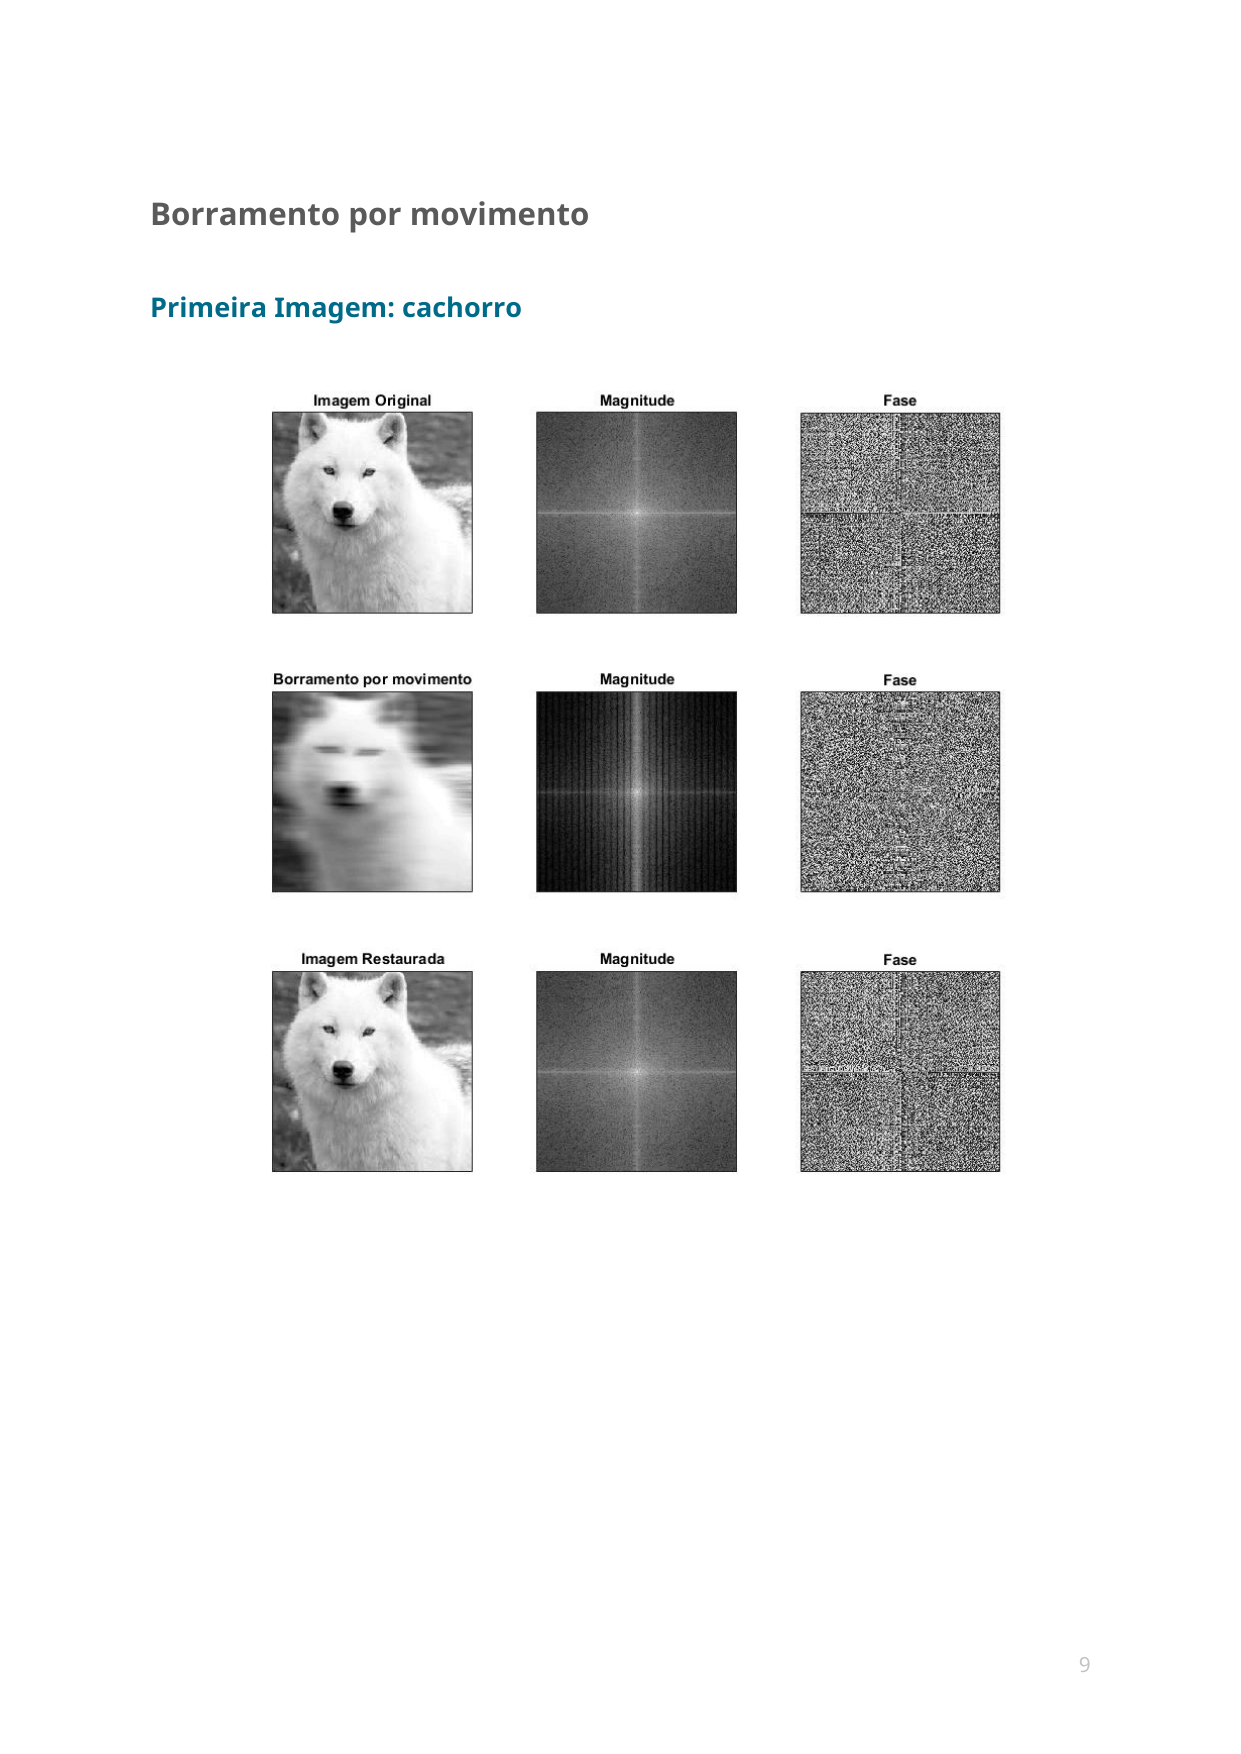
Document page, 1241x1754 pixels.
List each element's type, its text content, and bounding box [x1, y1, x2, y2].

subtitle Primeira Imagem: cachorro [150, 289, 1090, 326]
subtitle Borramento por movimento [150, 192, 1090, 234]
picture [150, 342, 1090, 1275]
